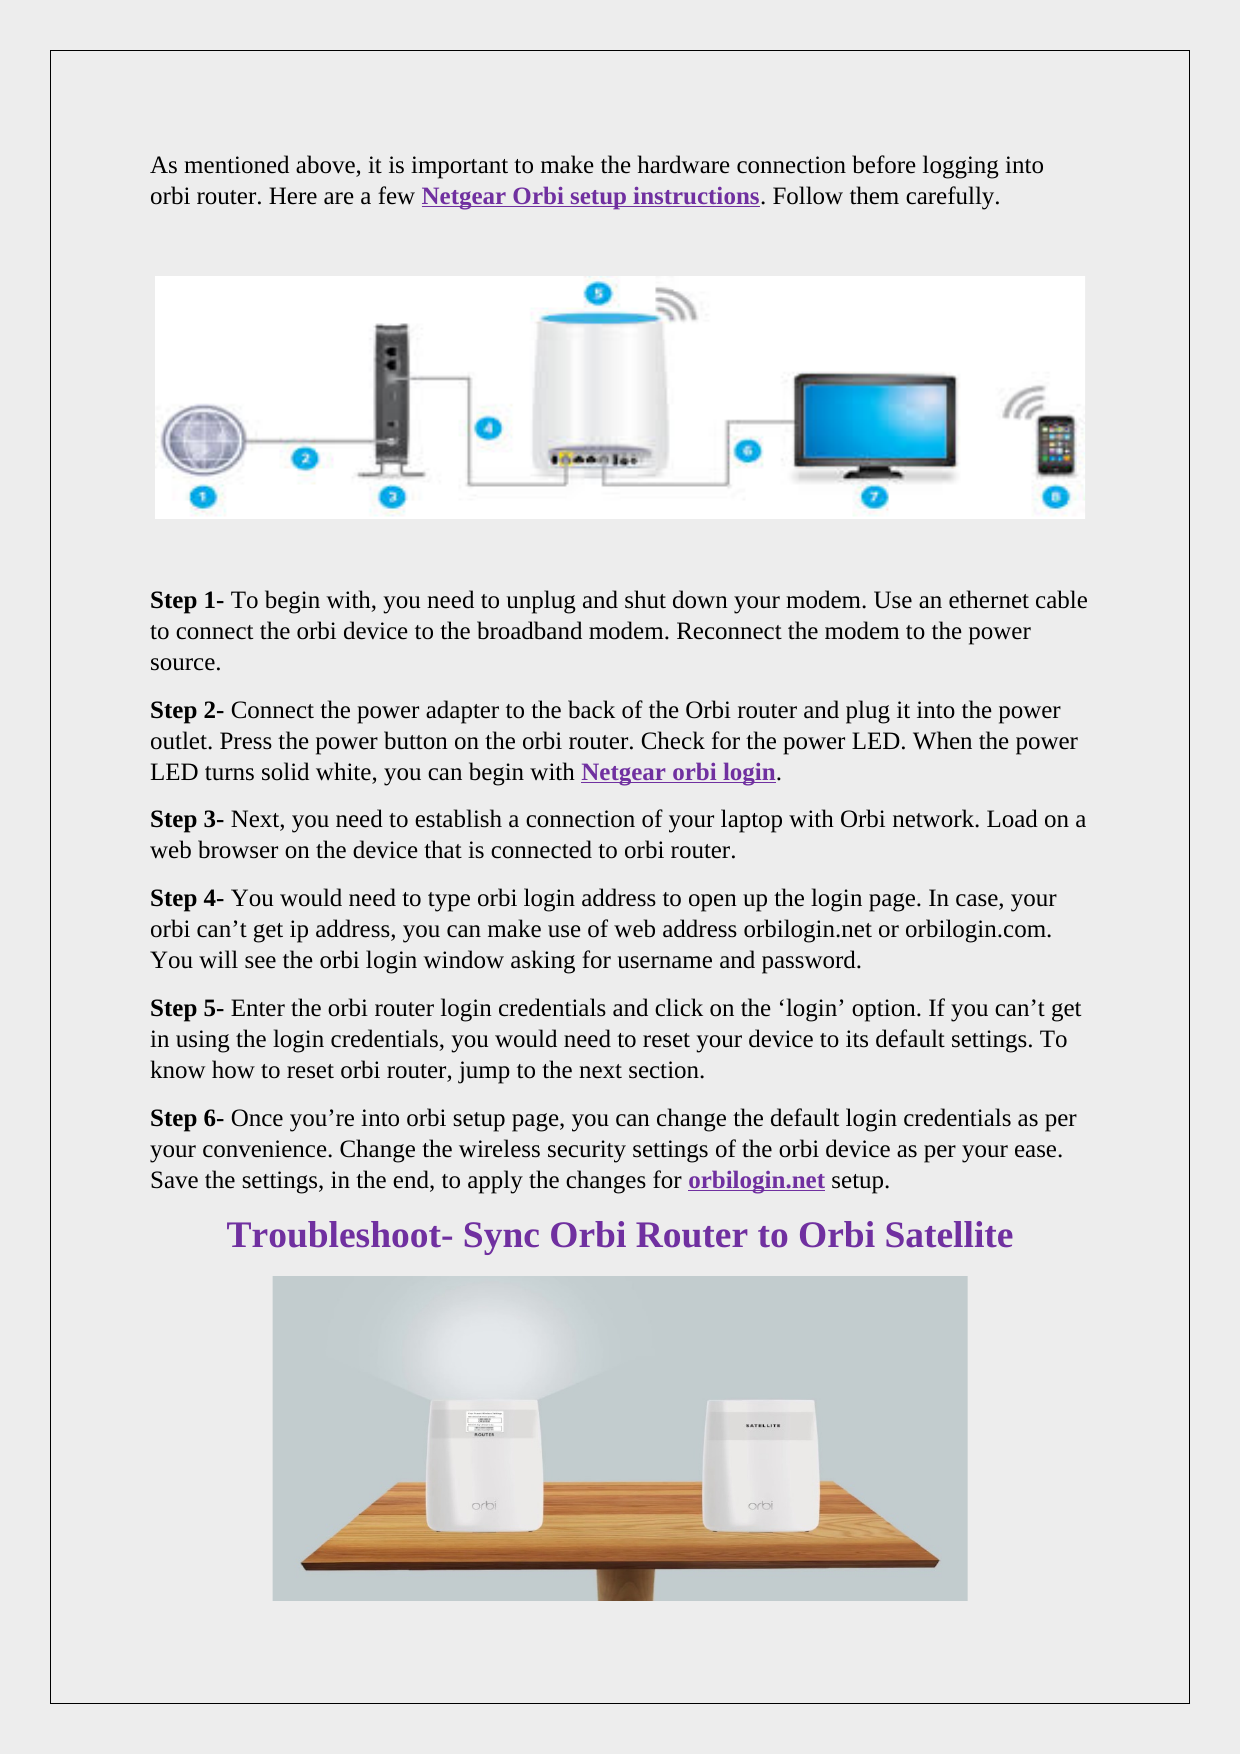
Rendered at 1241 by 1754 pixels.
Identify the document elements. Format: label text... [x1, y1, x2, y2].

text Step 5- Enter the orbi router login credentials and click on the ‘login’ option. If you can’t get in using the login credentials, you would need to reset your device to its default settings. To know how to reset orbi router, jump to the next section. [150, 993, 1090, 1084]
text Step 3- Next, you need to establish a connection of your laptop with Orbi network. Load on a web browser on the device that is connected to orbi router. [150, 804, 1090, 864]
text Step 6- Once you’re into orbi setup page, you can change the default login credentials as per your convenience. Change the wireless security settings of the orbi device as per your ease. Save the settings, in the end, to apply the changes for orbilogin.net setup. [150, 1103, 1090, 1194]
text Step 1- To begin with, you need to unplug and shut down your modem. Use an ethernet cable to connect the orbi device to the broadband modem. Reconnect the modem to the power source. [150, 585, 1090, 676]
text Step 2- Connect the power adapter to the back of the Orbi router and plug it into the power outlet. Press the power button on the orbi router. Check for the power LED. When the power LED turns solid white, you can begin with Netgear orbi login. [150, 695, 1090, 786]
text As mentioned above, it is important to make the hardware connection before logging into orbi router. Here are a few Netgear Orbi setup instructions. Follow them carefully. [150, 150, 1090, 210]
picture [155, 276, 1086, 519]
picture [272, 1276, 968, 1601]
text Troubleshoot- Sync Orbi Router to Orbi Satellite [150, 1213, 1090, 1256]
text Step 4- You would need to type orbi login address to open up the login page. In case, your orbi can’t get ip address, you can make use of web address orbilogin.net or orbilogin.com. You will see the orbi login window asking for username and password. [150, 883, 1090, 974]
